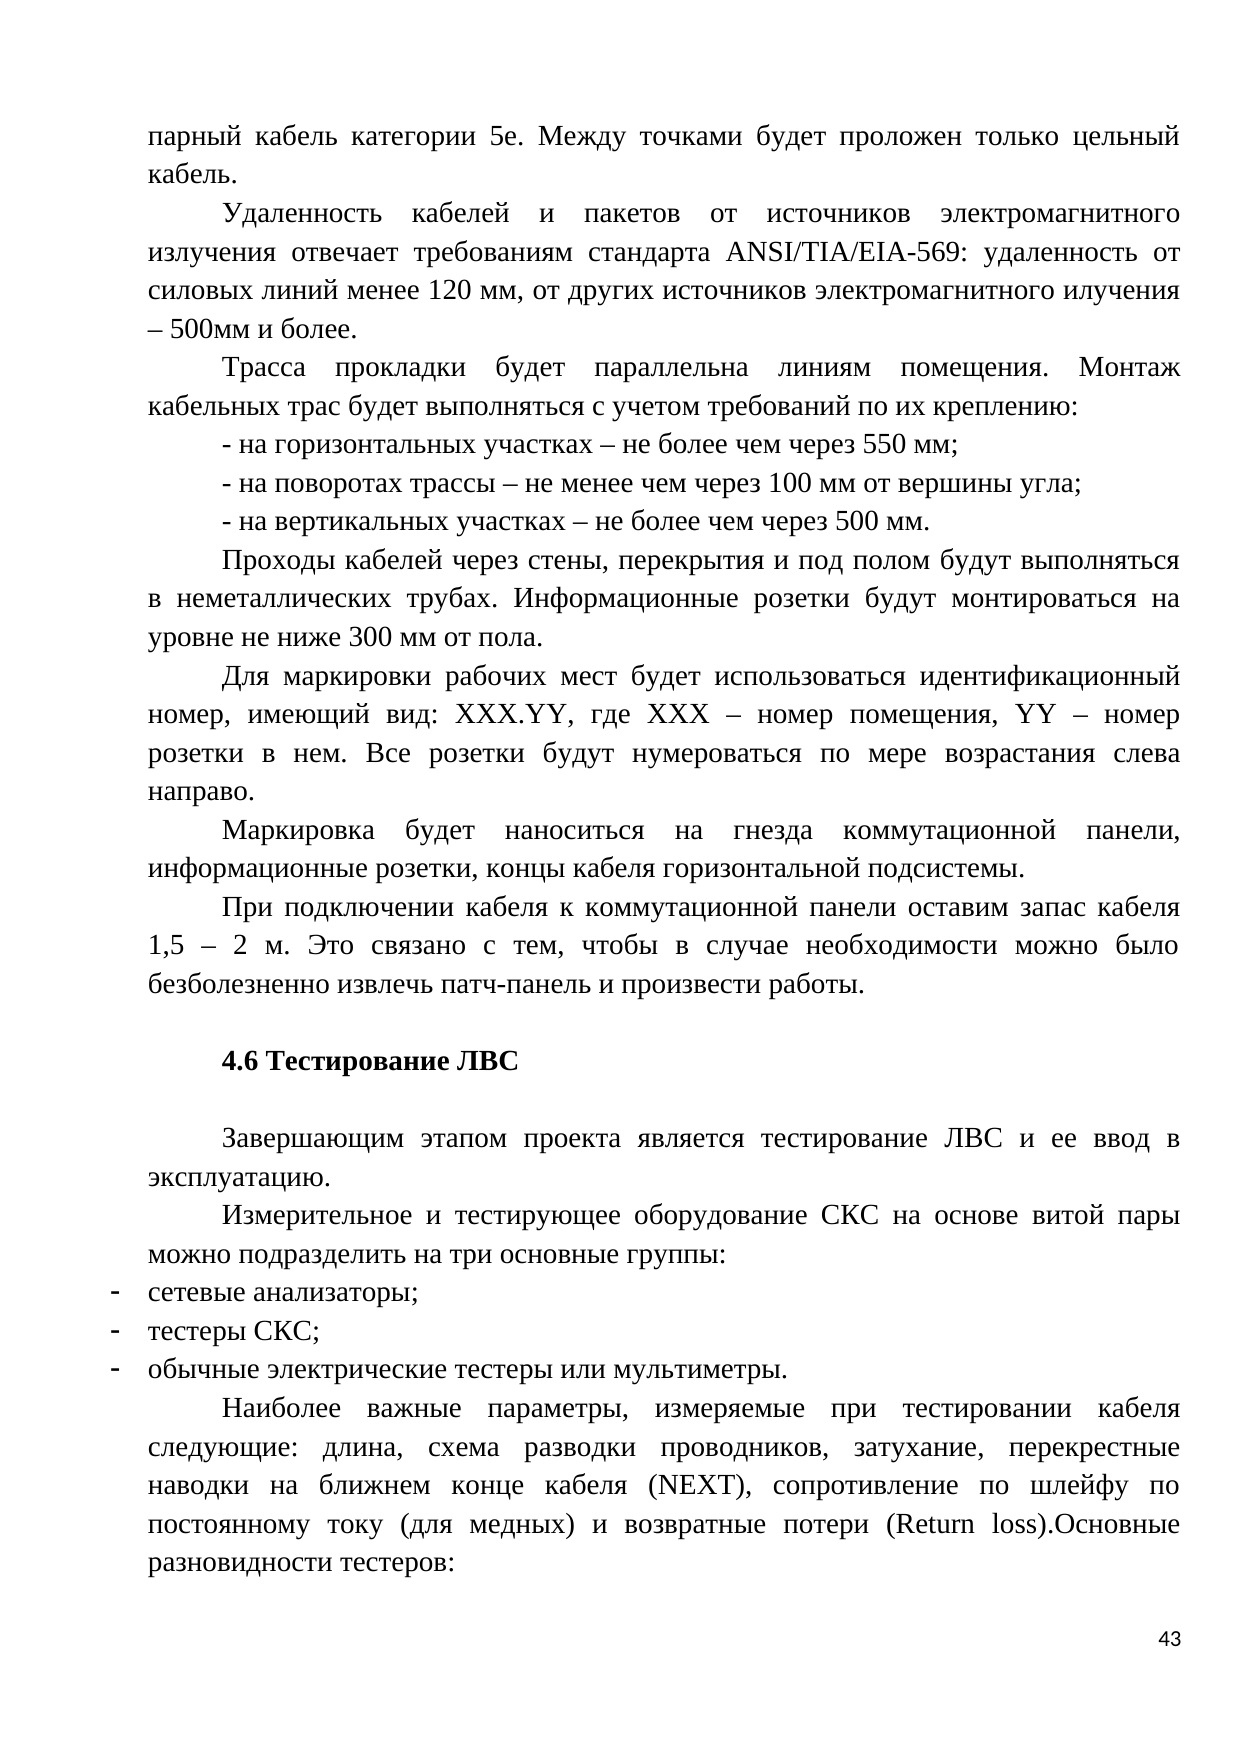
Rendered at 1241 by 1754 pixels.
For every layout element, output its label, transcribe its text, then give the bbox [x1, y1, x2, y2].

subtitle 4.6 Тестирование ЛВС [148, 1043, 1181, 1077]
text Завершающим этапом проекта является тестирование ЛВС и ее ввод в эксплуатацию. [148, 1120, 1181, 1192]
list тестеры СКС; [110, 1313, 1181, 1347]
text - на вертикальных участках – не более чем через . [148, 503, 1181, 537]
text При подключении кабеля к коммутационной панели оставим запас кабеля 1,5 – . Это связано с тем, чтобы в случае необходимости можно было безболезненно извлечь патч-панель и произвести работы. [148, 889, 1181, 999]
text Трасса прокладки будет параллельна линиям помещения. Монтаж кабельных трас будет выполняться с учетом требований по их креплению: [148, 349, 1181, 421]
text Для маркировки рабочих мест будет использоваться идентификационный номер, имеющий вид: XXX.YY, где ХХХ – номер помещения, YY – номер розетки в нем. Все розетки будут нумероваться по мере возрастания слева направо. [148, 658, 1181, 807]
text Измерительное и тестирующее оборудование СКС на основе витой пары можно подразделить на три основные группы: [148, 1197, 1181, 1269]
text Удаленность кабелей и пакетов от источников электромагнитного излучения отвечает требованиям стандарта ANSI/TIA/EIA-569: удаленность от силовых линий менее , от других источников электромагнитного илучения – 500мм и более. [148, 195, 1181, 344]
list сетевые анализаторы; [110, 1274, 1181, 1308]
text - на горизонтальных участках – не более чем через ; [148, 426, 1181, 460]
text Наиболее важные параметры, измеряемые при тестировании кабеля следующие: длина, схема разводки проводников, затухание, перекрестные наводки на ближнем конце кабеля (NEXT), сопротивление по шлейфу по постоянному току (для медных) и возвратные потери (Return loss).Основные разновидности тестеров: [148, 1390, 1181, 1578]
text Маркировка будет наноситься на гнезда коммутационной панели, информационные розетки, концы кабеля горизонтальной подсистемы. [148, 812, 1181, 884]
text Проходы кабелей через стены, перекрытия и под полом будут выполняться в неметаллических трубах. Информационные розетки будут монтироваться на уровне не ниже от пола. [148, 542, 1181, 653]
list обычные электрические тестеры или мультиметры. [110, 1352, 1181, 1385]
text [148, 118, 1181, 190]
text - на поворотах трассы – не менее чем через от вершины угла; [148, 465, 1181, 498]
